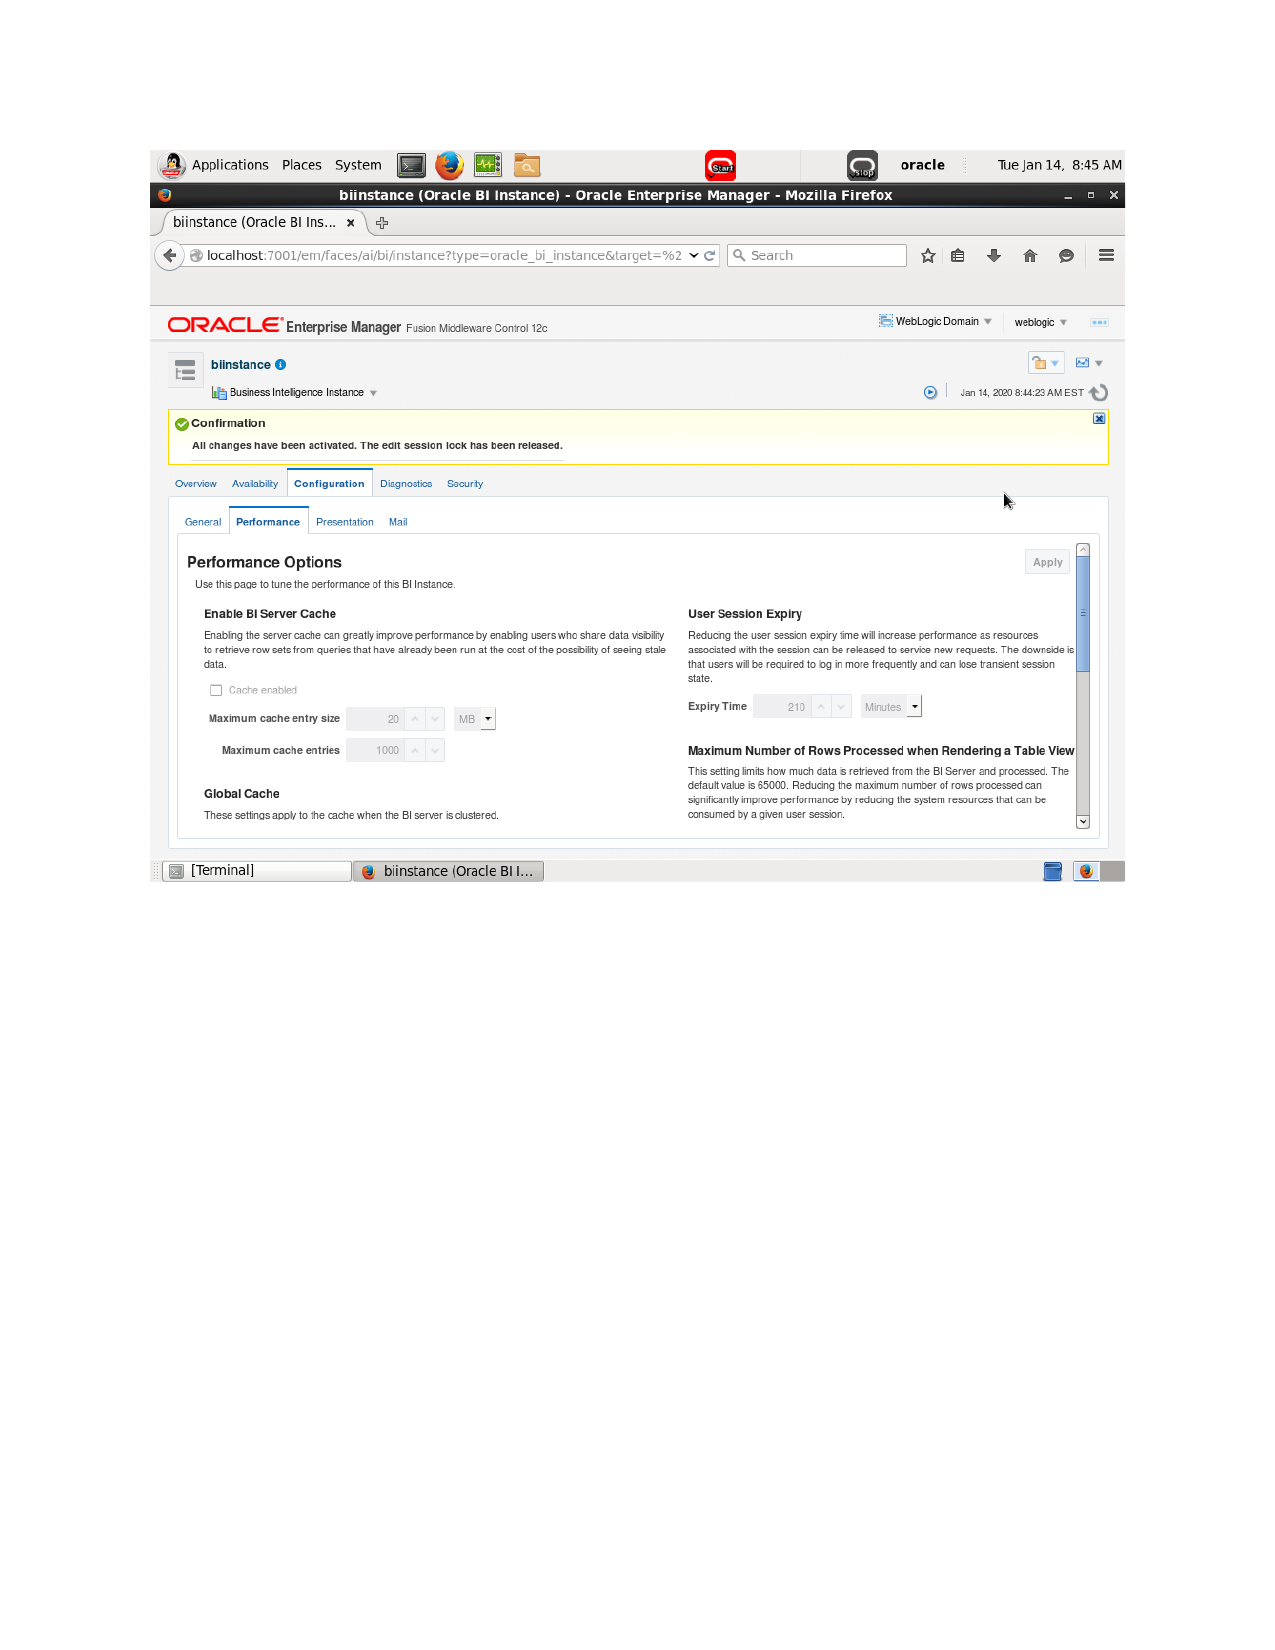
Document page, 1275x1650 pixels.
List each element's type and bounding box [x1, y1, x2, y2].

picture [150, 150, 1125, 882]
